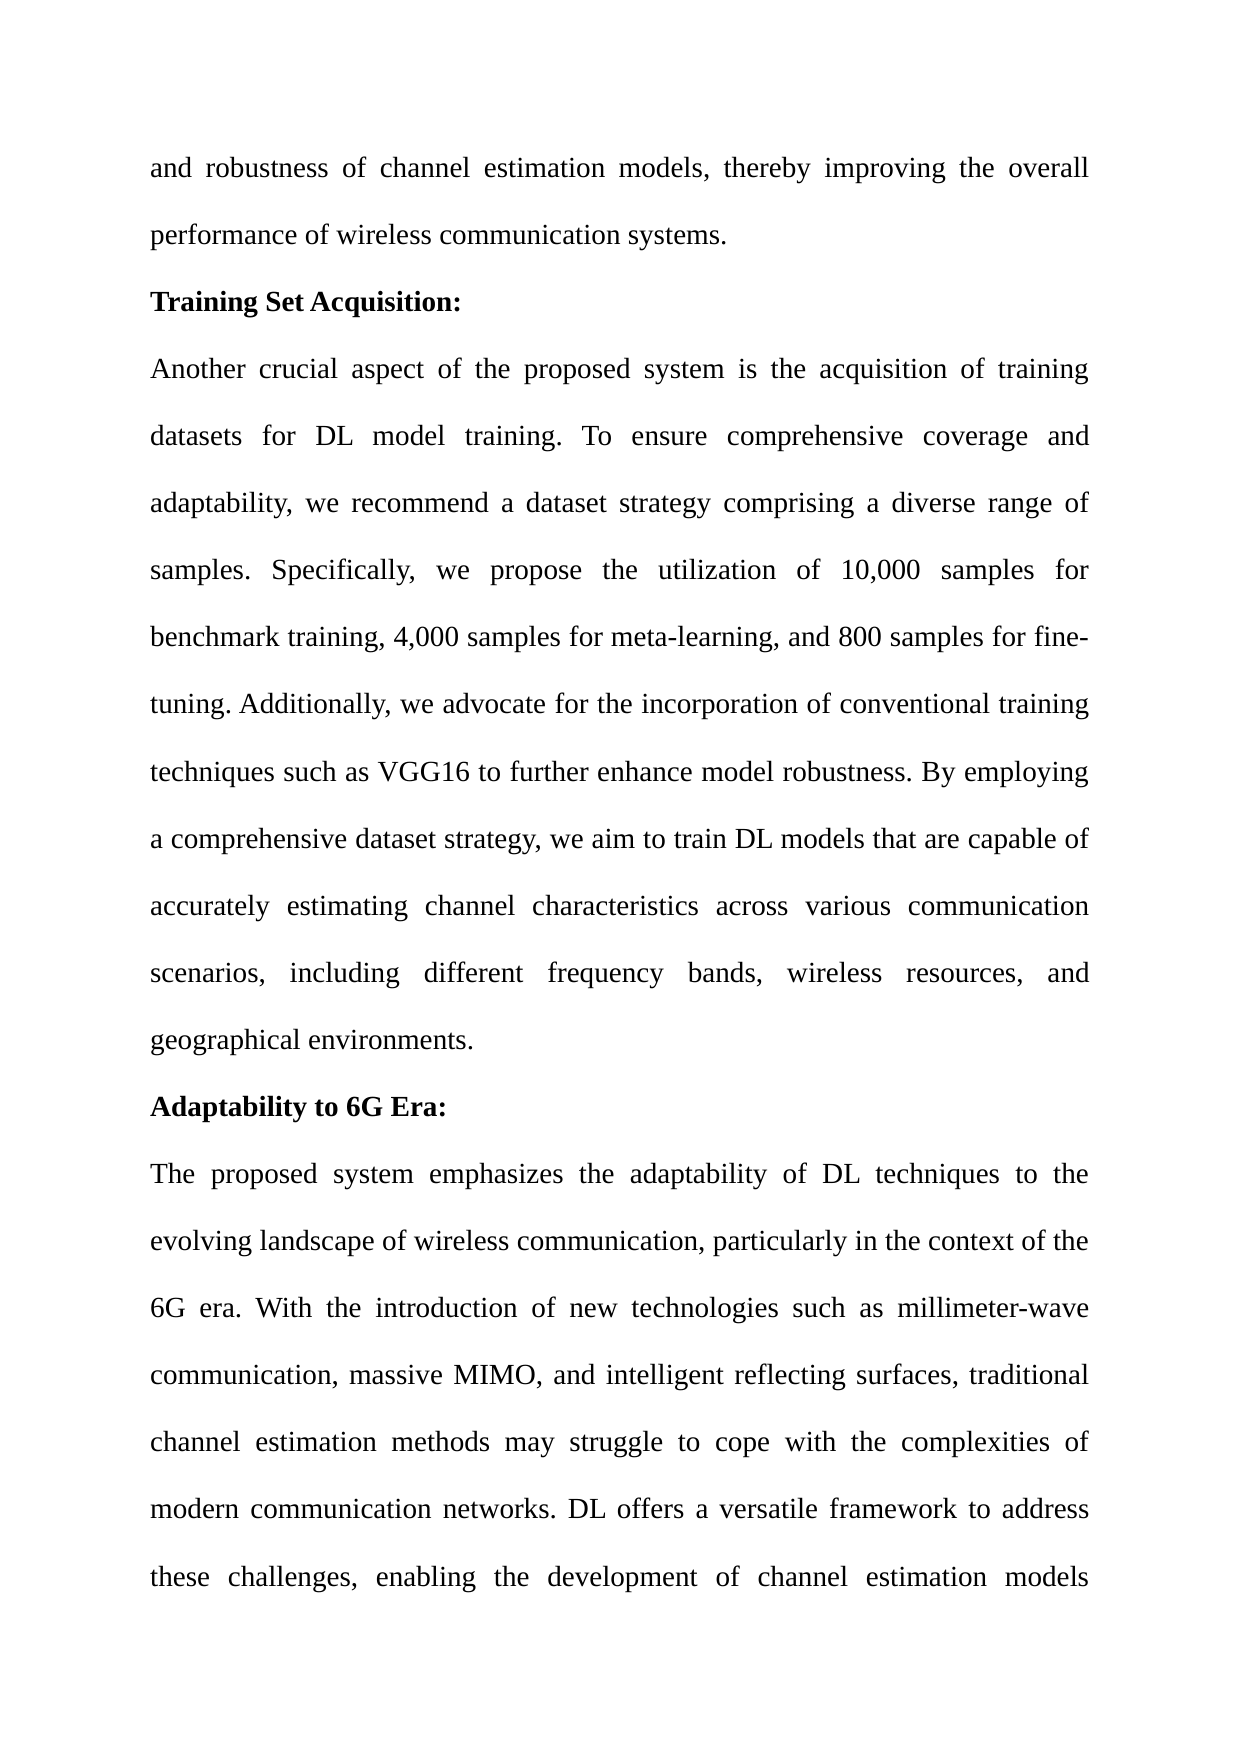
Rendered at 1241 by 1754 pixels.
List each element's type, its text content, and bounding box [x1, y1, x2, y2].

text Training Set Acquisition: [150, 284, 1090, 318]
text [150, 1156, 1090, 1592]
text Another crucial aspect of the proposed system is the acquisition of training datasets for DL model training. To ensure comprehensive coverage and adaptability, we recommend a dataset strategy comprising a diverse range of samples. Specifically, we propose the utilization of 10,000 samples for benchmark training, 4,000 samples for meta-learning, and 800 samples for fine-tuning. Additionally, we advocate for the incorporation of conventional training techniques such as VGG16 to further enhance model robustness. By employing a comprehensive dataset strategy, we aim to train DL models that are capable of accurately estimating channel characteristics across various communication scenarios, including different frequency bands, wireless resources, and geographical environments. [150, 351, 1090, 1056]
text Adaptability to 6G Era: [150, 1089, 1090, 1123]
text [150, 150, 1090, 251]
